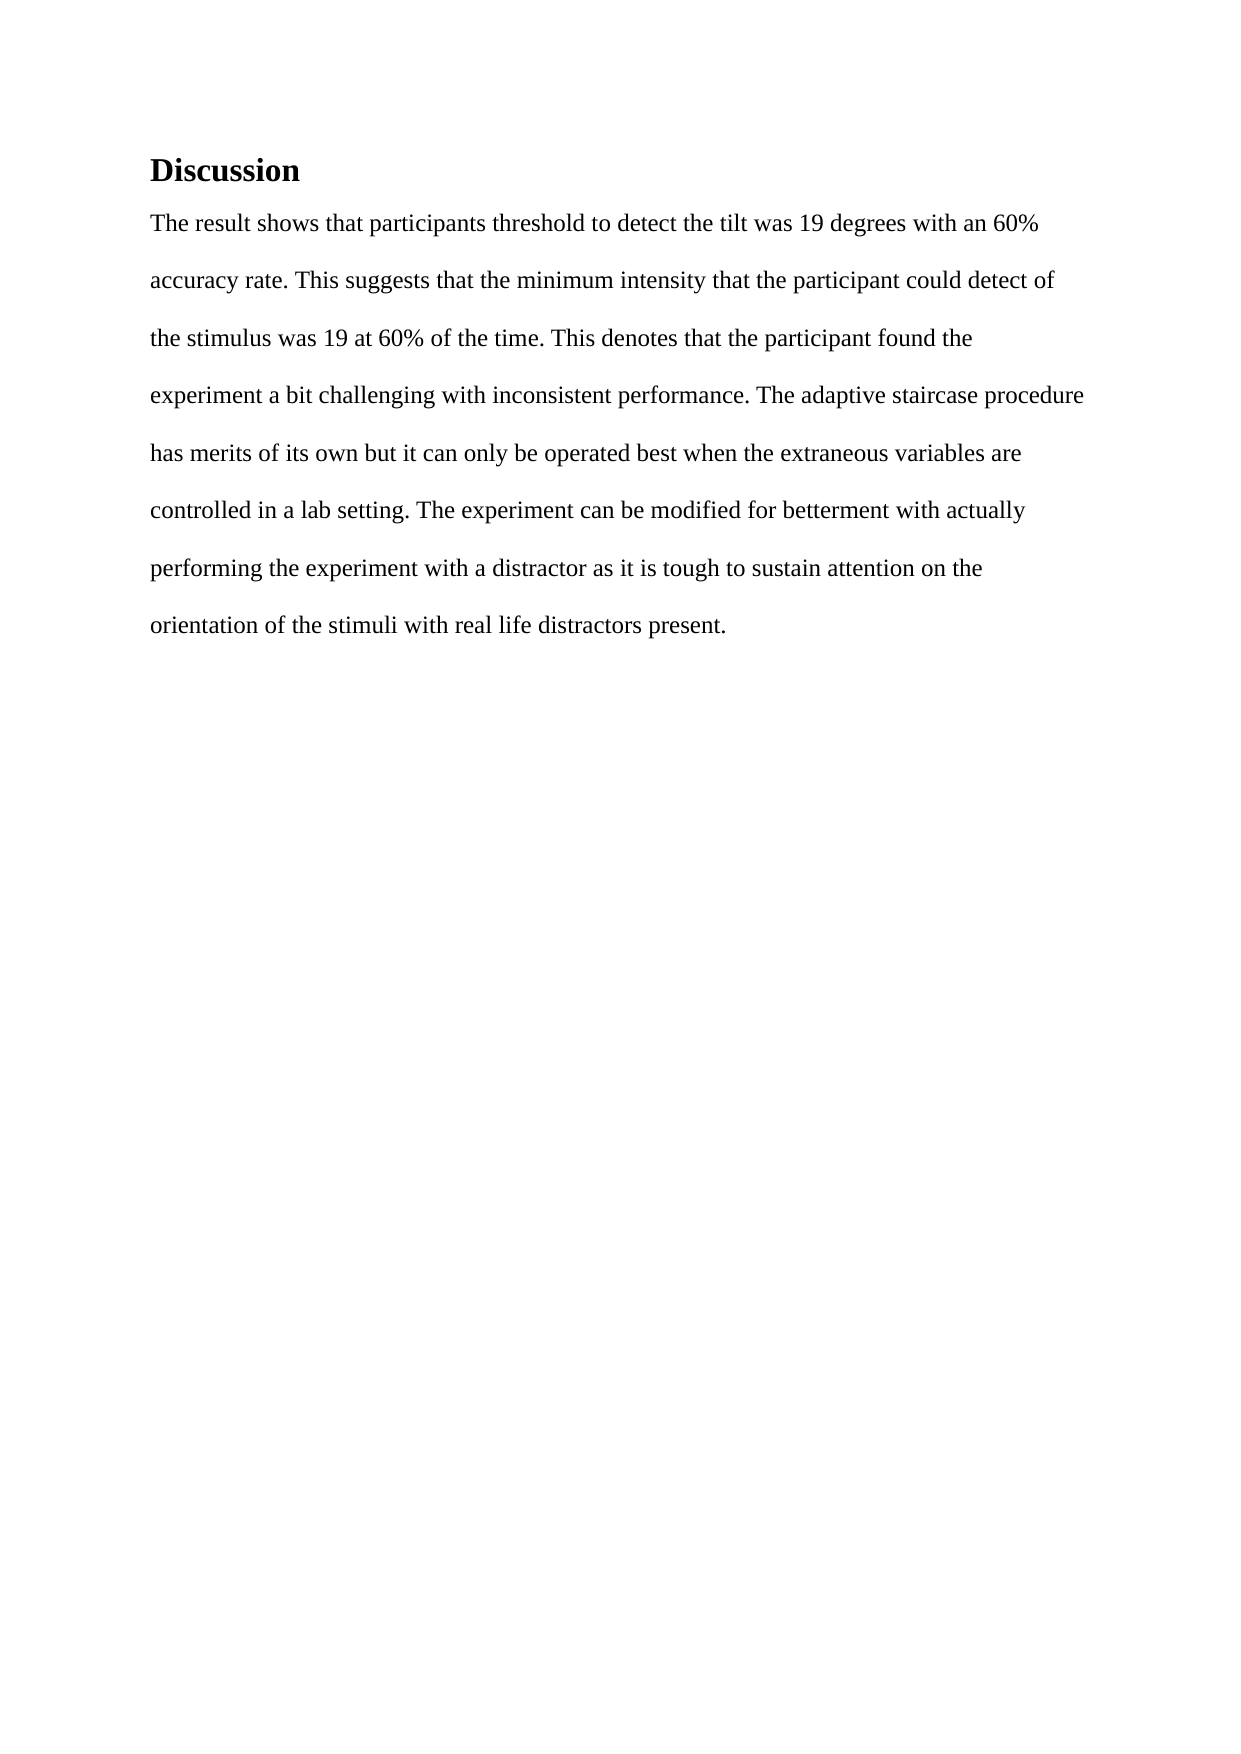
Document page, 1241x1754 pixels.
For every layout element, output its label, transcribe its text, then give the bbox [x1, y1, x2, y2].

text Discussion [150, 150, 1090, 188]
text The result shows that participants threshold to detect the tilt was 19 degrees with an 60% accuracy rate. This suggests that the minimum intensity that the participant could detect of the stimulus was 19 at 60% of the time. This denotes that the participant found the experiment a bit challenging with inconsistent performance. The adaptive staircase procedure has merits of its own but it can only be operated best when the extraneous variables are controlled in a lab setting. The experiment can be modified for betterment with actually performing the experiment with a distractor as it is tough to sustain attention on the orientation of the stimuli with real life distractors present. [150, 208, 1090, 639]
